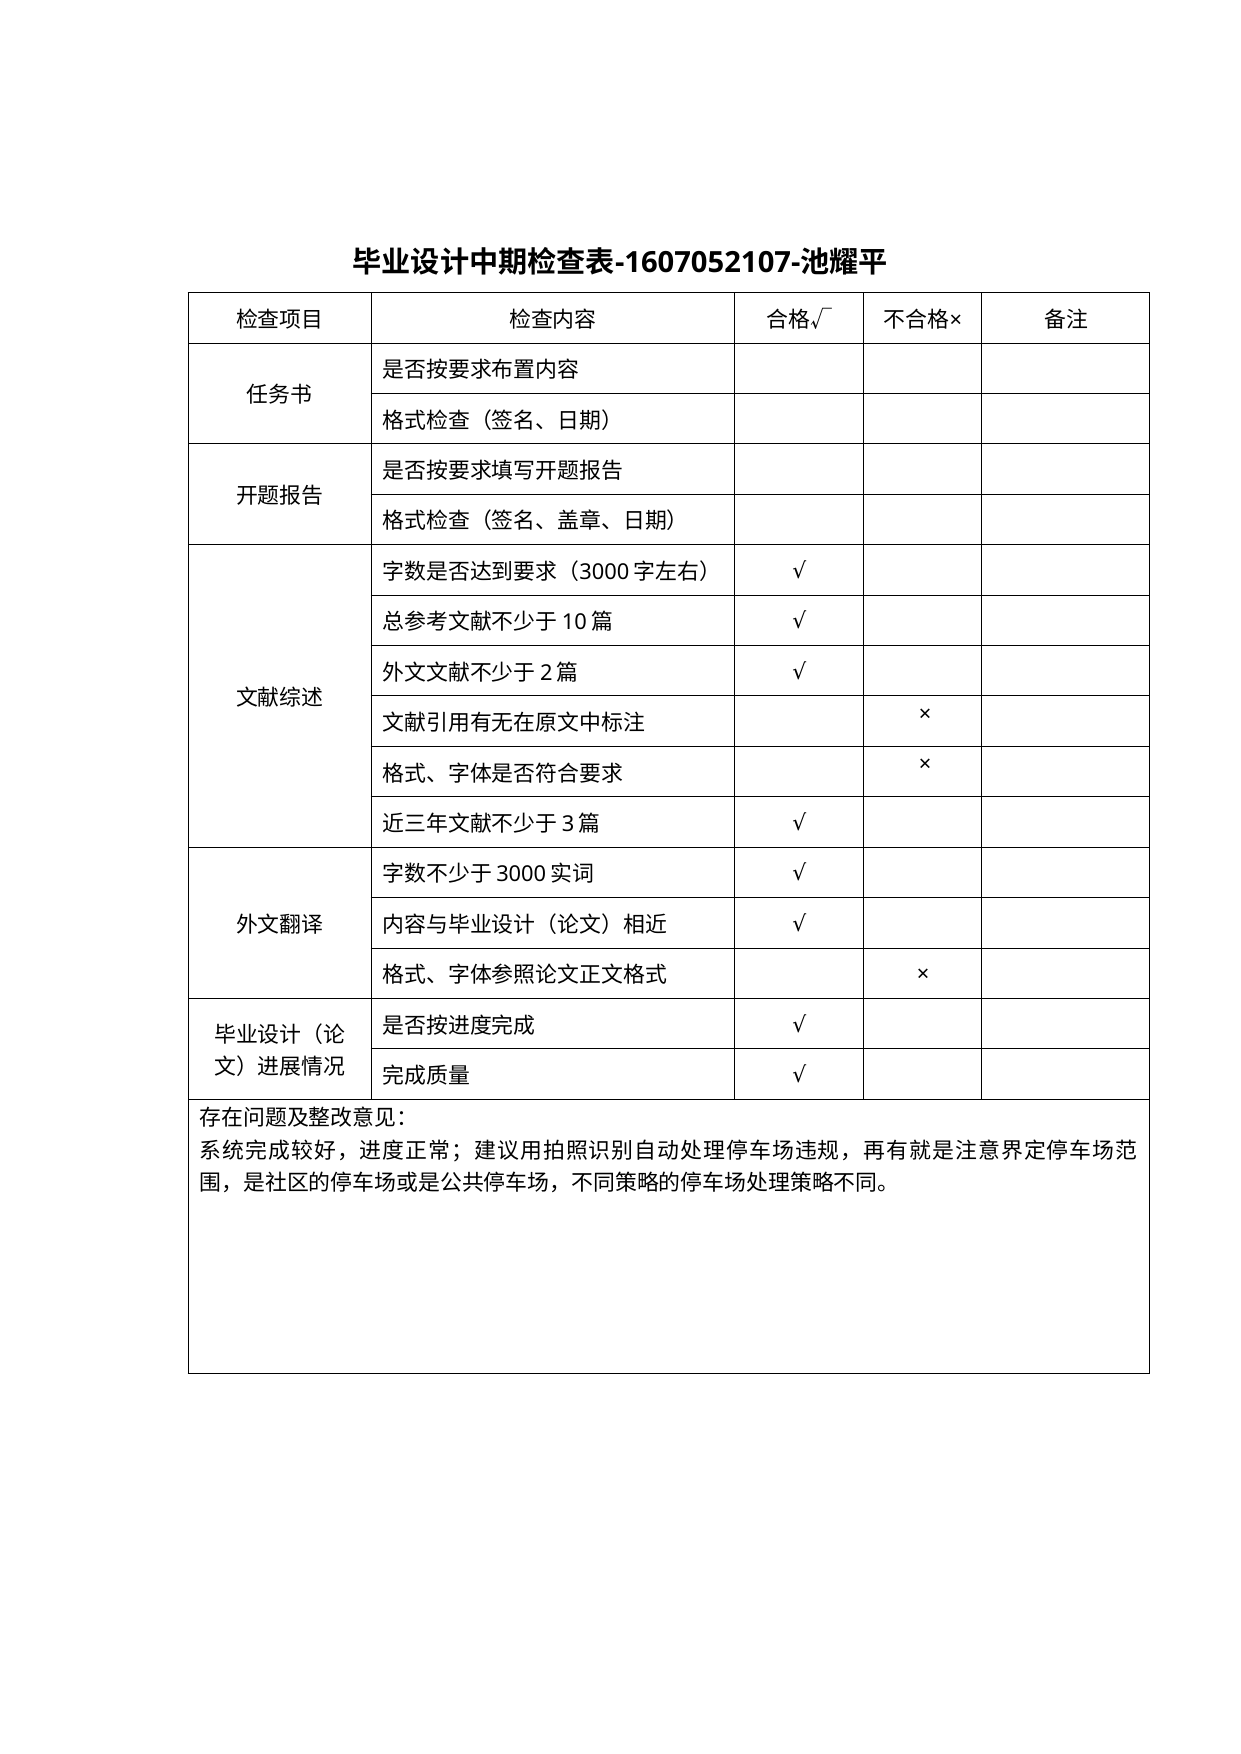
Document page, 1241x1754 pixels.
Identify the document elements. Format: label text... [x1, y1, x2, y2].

table_cell [864, 394, 981, 443]
table_cell [982, 344, 1149, 393]
table_cell [982, 545, 1149, 594]
table_cell [735, 394, 863, 443]
table_cell 任务书 [189, 344, 371, 443]
table_cell [864, 545, 981, 594]
table_cell √ [735, 848, 863, 897]
table_cell 近三年文献不少于3篇 [372, 797, 734, 847]
table_cell [982, 898, 1149, 947]
table_cell 字数是否达到要求（3000字左右） [372, 545, 734, 594]
table_cell [735, 949, 863, 998]
table_cell 内容与毕业设计（论文）相近 [372, 898, 734, 947]
table_cell [982, 999, 1149, 1048]
table_cell [982, 444, 1149, 494]
table_cell [735, 696, 863, 746]
table_cell 毕业设计（论文）进展情况 [189, 999, 371, 1099]
table_cell √ [735, 1049, 863, 1099]
table_cell [864, 495, 981, 544]
table_cell [864, 596, 981, 645]
table_cell 格式、字体参照论文正文格式 [372, 949, 734, 998]
table_cell [735, 747, 863, 796]
table_cell 存在问题及整改意见： 系统完成较好，进度正常；建议用拍照识别自动处理停车场违规，再有就是注意界定停车场范围，是社区的停车场或是公共停车场，不同策略的停车场处理策略不同。 [189, 1100, 1149, 1373]
table_cell 文献引用有无在原文中标注 [372, 696, 734, 746]
table_cell 格式、字体是否符合要求 [372, 747, 734, 796]
table_cell [982, 646, 1149, 695]
table_cell [864, 797, 981, 847]
table_cell 是否按进度完成 [372, 999, 734, 1048]
table_cell [735, 495, 863, 544]
table_cell [735, 444, 863, 494]
table_cell √ [735, 999, 863, 1048]
table_cell 开题报告 [189, 444, 371, 544]
table_cell 完成质量 [372, 1049, 734, 1099]
table_cell [864, 1049, 981, 1099]
table_cell × [864, 949, 981, 998]
table_cell [982, 797, 1149, 847]
table_cell [864, 898, 981, 947]
table_cell [864, 848, 981, 897]
table_cell 格式检查（签名、日期） [372, 394, 734, 443]
table_header 检查项目 [189, 293, 371, 342]
table_header 合格√ [735, 293, 863, 342]
table_cell [864, 646, 981, 695]
table_cell 外文翻译 [189, 848, 371, 998]
table_cell × [864, 747, 981, 796]
table_cell [864, 444, 981, 494]
table_cell × [864, 696, 981, 746]
table_cell [982, 1049, 1149, 1099]
table_cell √ [735, 898, 863, 947]
table_cell 是否按要求填写开题报告 [372, 444, 734, 494]
table_cell √ [735, 797, 863, 847]
table_cell [864, 344, 981, 393]
table_cell [735, 344, 863, 393]
table_header 不合格× [864, 293, 981, 342]
table_cell 格式检查（签名、盖章、日期） [372, 495, 734, 544]
table_header 备注 [982, 293, 1149, 342]
table_cell √ [735, 545, 863, 594]
table_cell 字数不少于3000实词 [372, 848, 734, 897]
table_cell [982, 696, 1149, 746]
table_cell [982, 596, 1149, 645]
table_cell [864, 999, 981, 1048]
table_cell [982, 394, 1149, 443]
table_cell [982, 747, 1149, 796]
table_cell 总参考文献不少于10篇 [372, 596, 734, 645]
table_cell [982, 848, 1149, 897]
table_cell [982, 495, 1149, 544]
table_cell [982, 949, 1149, 998]
table_cell √ [735, 596, 863, 645]
table_cell 文献综述 [189, 545, 371, 847]
table_cell 外文文献不少于2篇 [372, 646, 734, 695]
table_cell 是否按要求布置内容 [372, 344, 734, 393]
table_cell √ [735, 646, 863, 695]
table_header 检查内容 [372, 293, 734, 342]
text 毕业设计中期检查表-1607052107-池耀平 [187, 227, 1053, 292]
